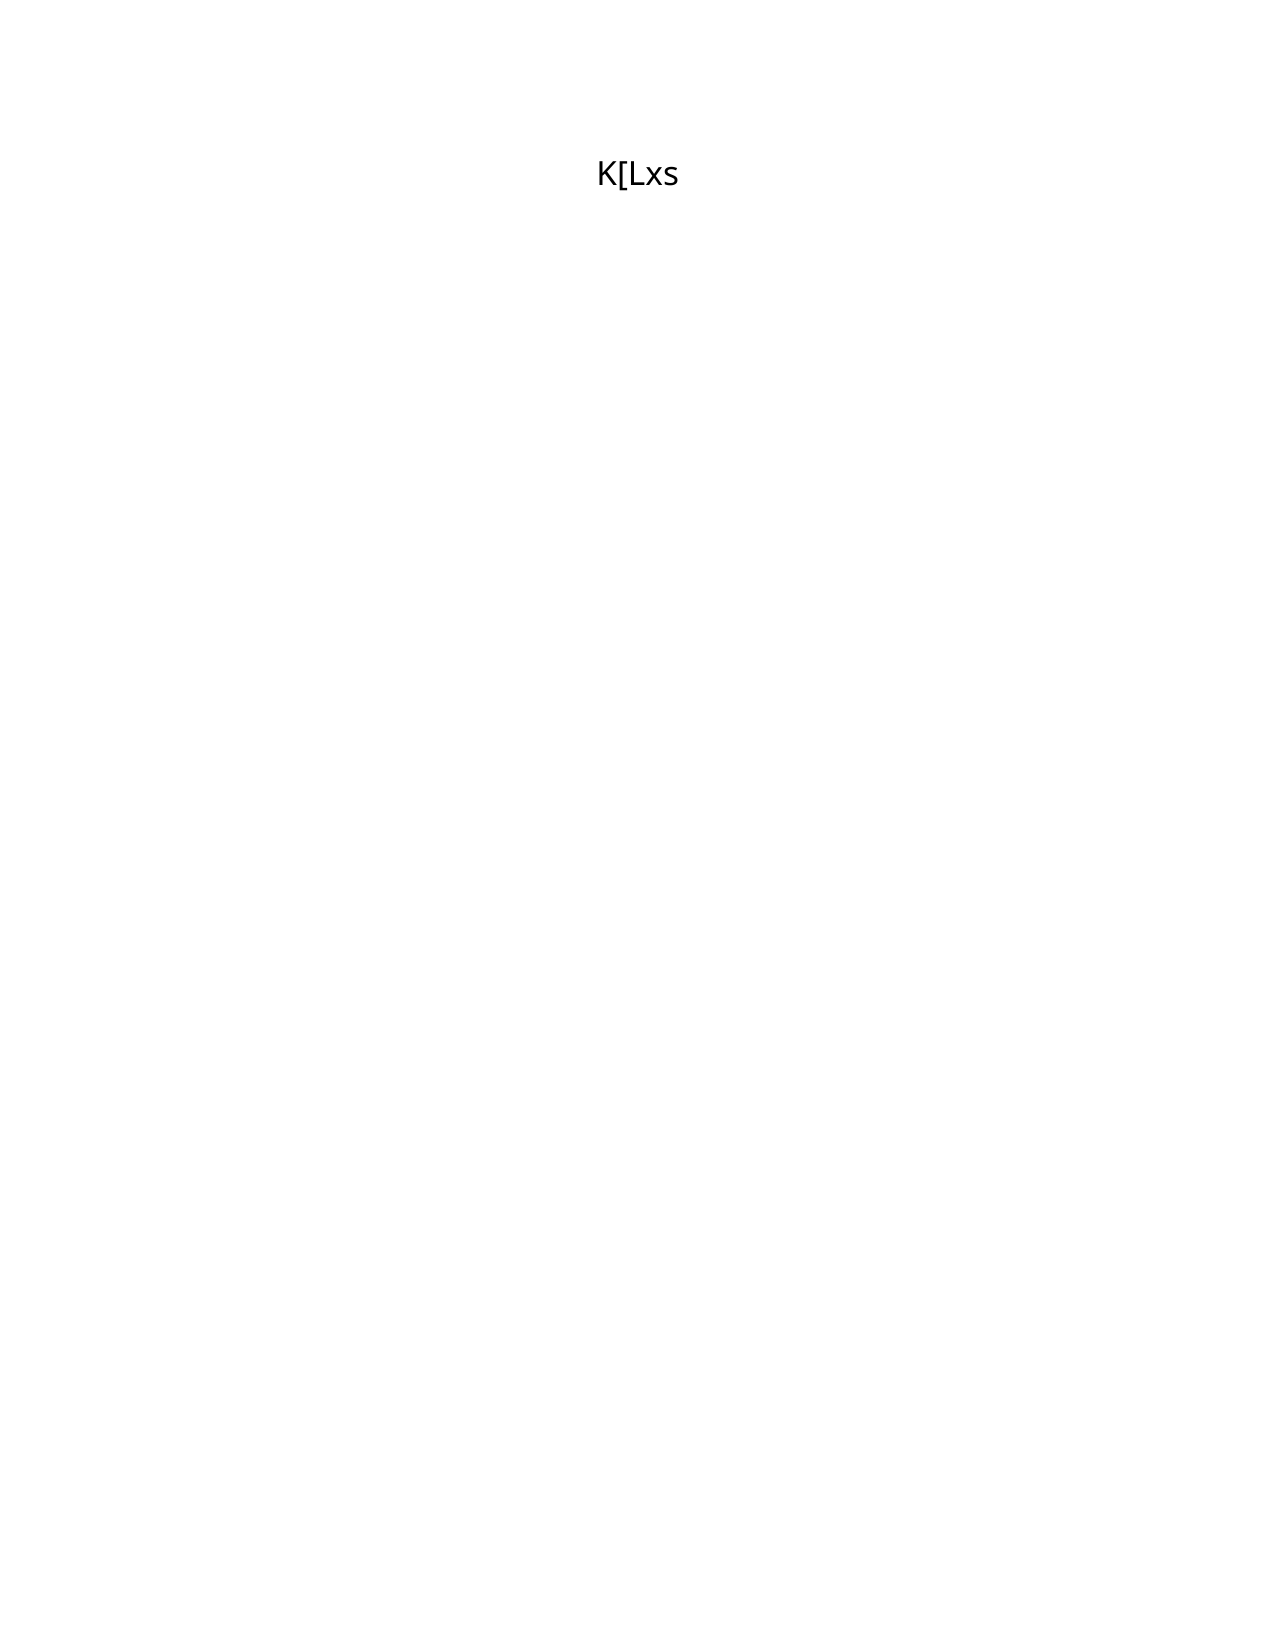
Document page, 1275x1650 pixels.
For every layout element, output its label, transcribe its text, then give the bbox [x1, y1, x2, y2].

text K[Lxs [150, 150, 1125, 195]
